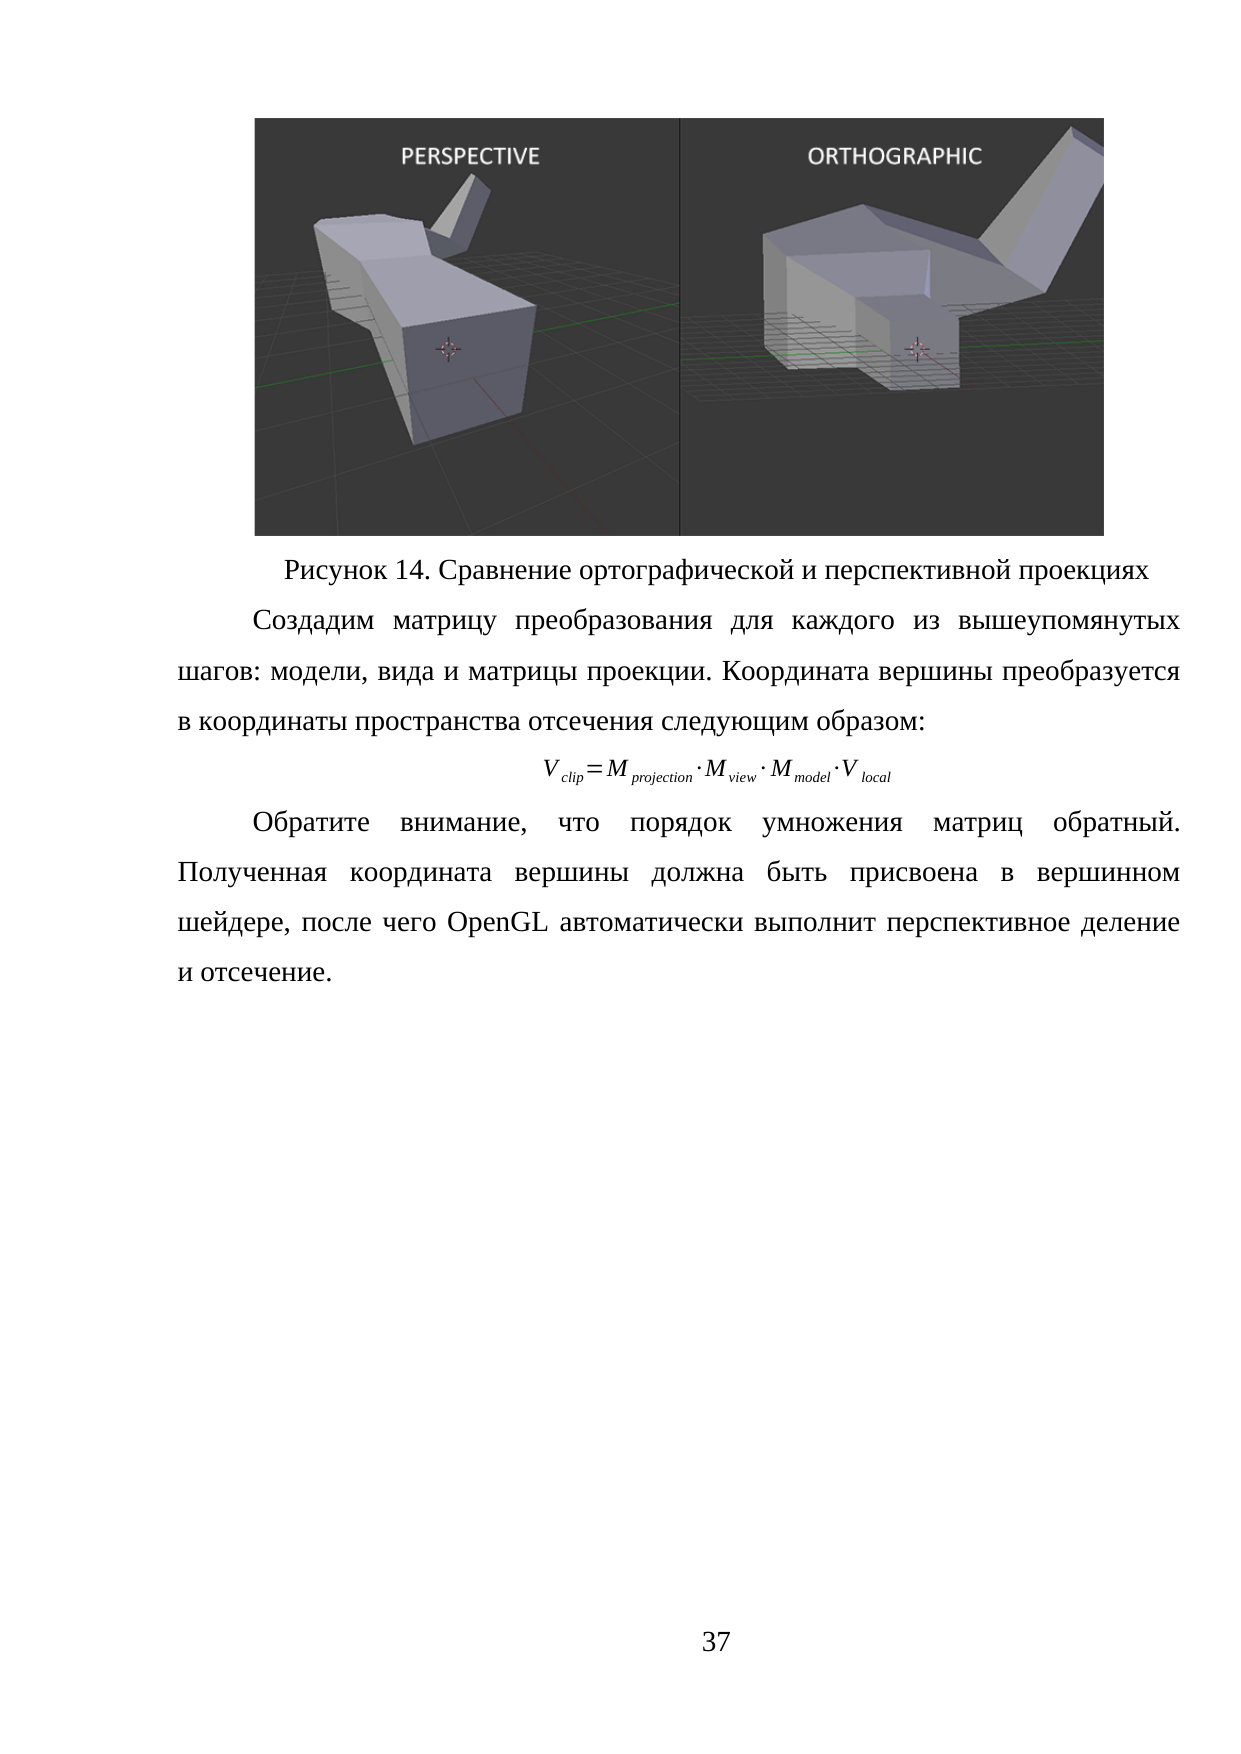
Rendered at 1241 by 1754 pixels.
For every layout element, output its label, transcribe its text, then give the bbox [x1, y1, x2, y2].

text Создадим матрицу преобразования для каждого из вышеупомянутых шагов: модели, вида и матрицы проекции. Координата вершины преобразуется в координаты пространства отсечения следующим образом: [177, 602, 1181, 737]
picture [254, 118, 1104, 536]
text Обратите внимание, что порядок умножения матриц обратный. Полученная координата вершины должна быть присвоена в вершинном шейдере, после чего OpenGL автоматически выполнит перспективное деление и отсечение. [177, 804, 1181, 988]
text Рисунок 14. Сравнение ортографической и перспективной проекциях [177, 552, 1181, 586]
